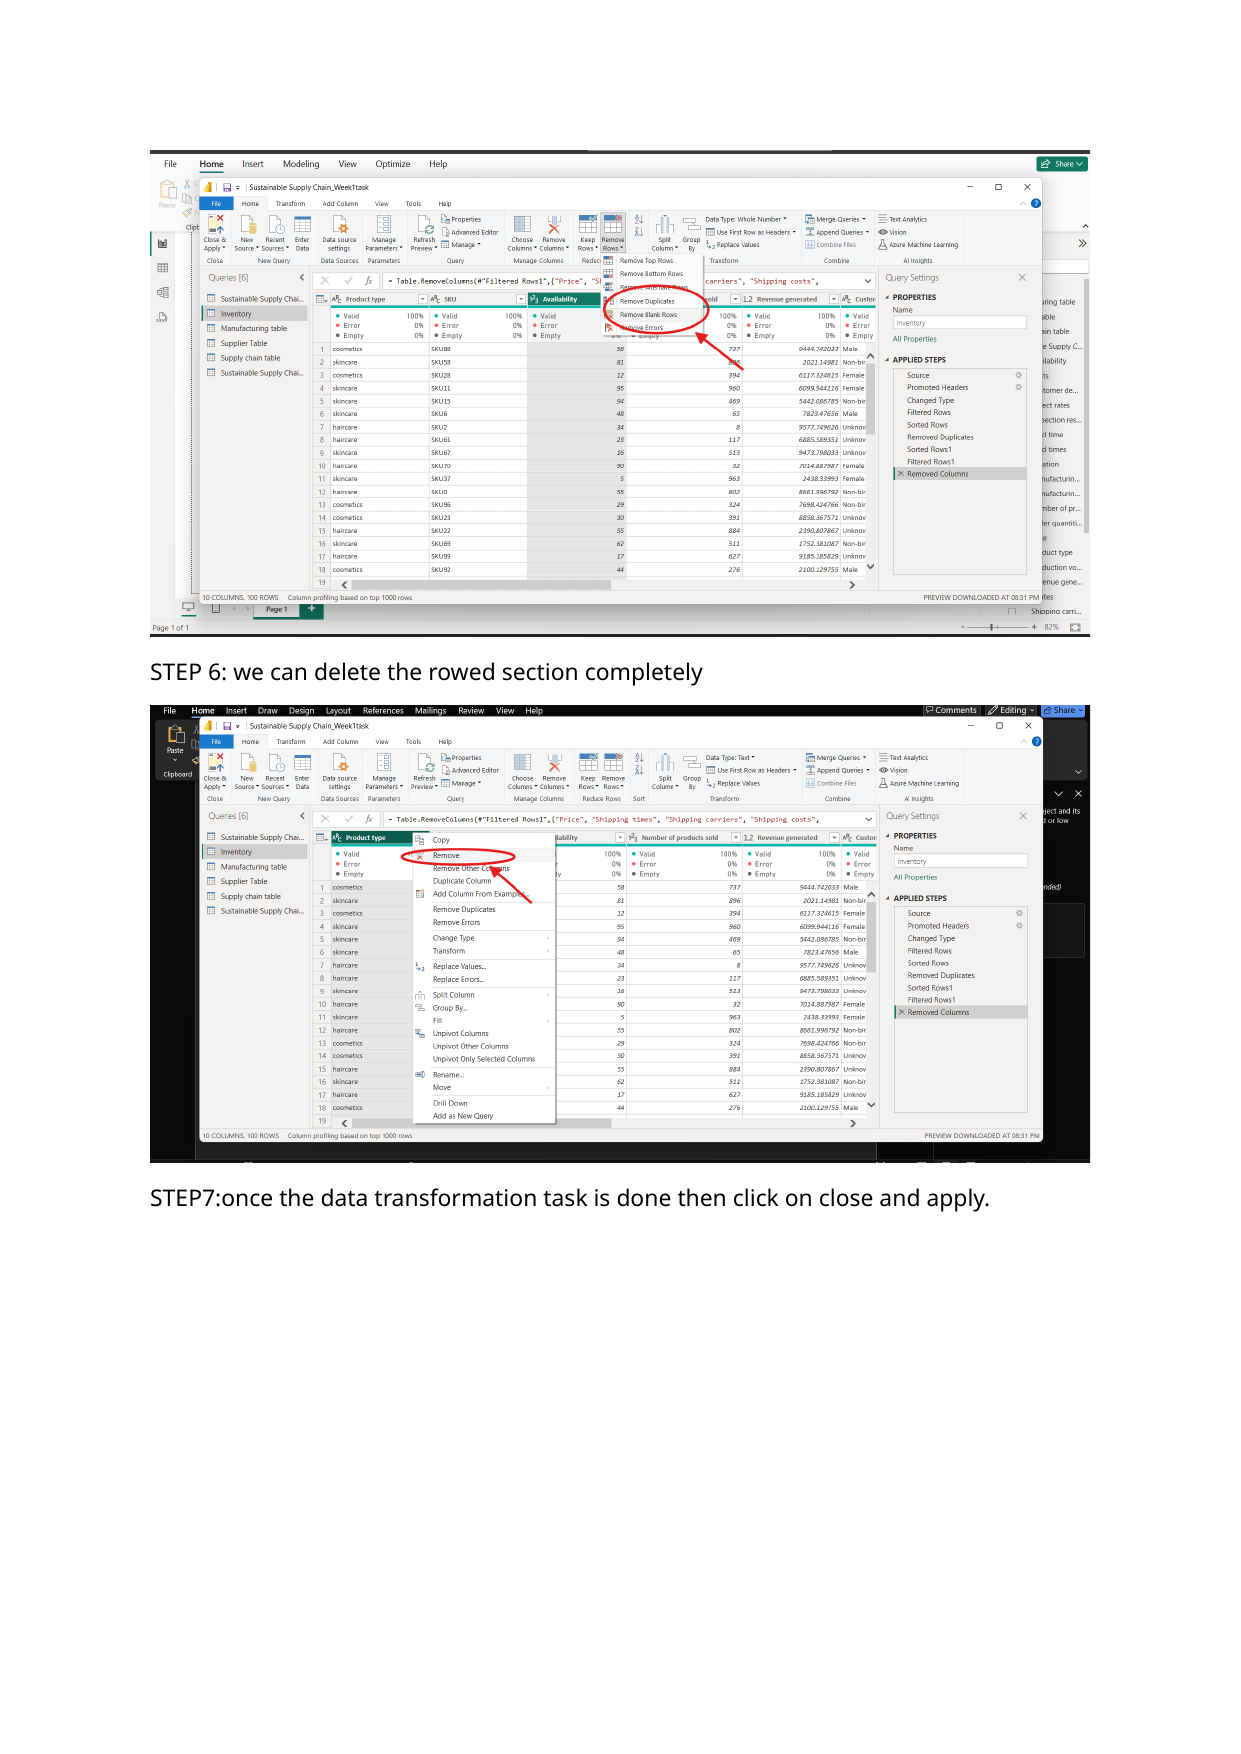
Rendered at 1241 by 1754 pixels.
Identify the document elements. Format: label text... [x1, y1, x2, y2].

text STEP7:once the data transformation task is done then click on close and apply. [150, 1182, 1090, 1213]
picture [150, 150, 1091, 637]
text STEP 6: we can delete the rowed section completely [150, 655, 1090, 687]
picture [150, 705, 1091, 1163]
